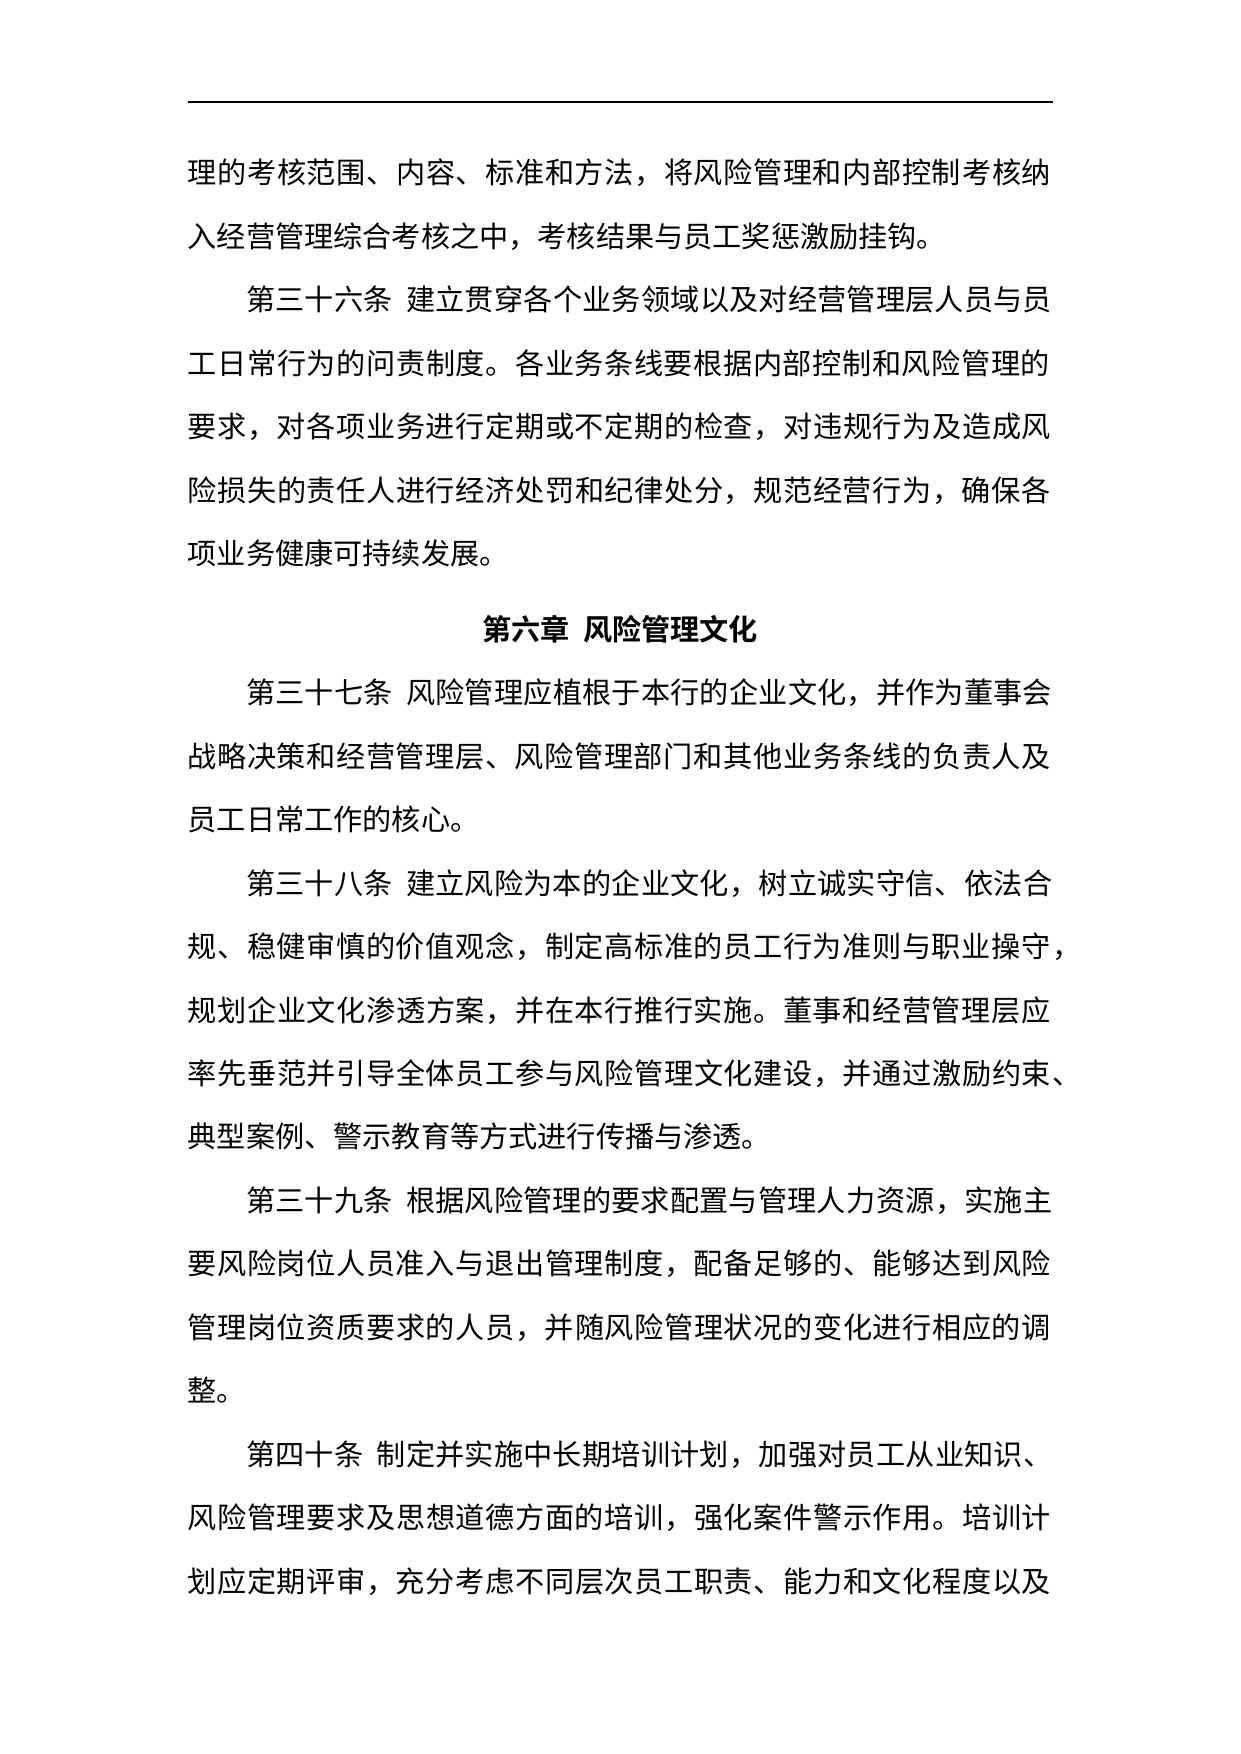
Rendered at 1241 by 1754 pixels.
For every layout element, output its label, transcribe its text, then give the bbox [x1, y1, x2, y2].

text 第三十八条 建立风险为本的企业文化，树立诚实守信、依法合规、稳健审慎的价值观念，制定高标准的员工行为准则与职业操守，规划企业文化渗透方案，并在本行推行实施。董事和经营管理层应率先垂范并引导全体员工参与风险管理文化建设，并通过激励约束、典型案例、警示教育等方式进行传播与渗透。 [187, 860, 1053, 1156]
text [187, 150, 1053, 256]
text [187, 1431, 1053, 1600]
text 第六章 风险管理文化 [187, 607, 1053, 649]
text 第三十六条 建立贯穿各个业务领域以及对经营管理层人员与员工日常行为的问责制度。各业务条线要根据内部控制和风险管理的要求，对各项业务进行定期或不定期的检查，对违规行为及造成风险损失的责任人进行经济处罚和纪律处分，规范经营行为，确保各项业务健康可持续发展。 [187, 277, 1053, 573]
text 第三十九条 根据风险管理的要求配置与管理人力资源，实施主要风险岗位人员准入与退出管理制度，配备足够的、能够达到风险管理岗位资质要求的人员，并随风险管理状况的变化进行相应的调整。 [187, 1177, 1053, 1410]
text 第三十七条 风险管理应植根于本行的企业文化，并作为董事会战略决策和经营管理层、风险管理部门和其他业务条线的负责人及员工日常工作的核心。 [187, 670, 1053, 839]
